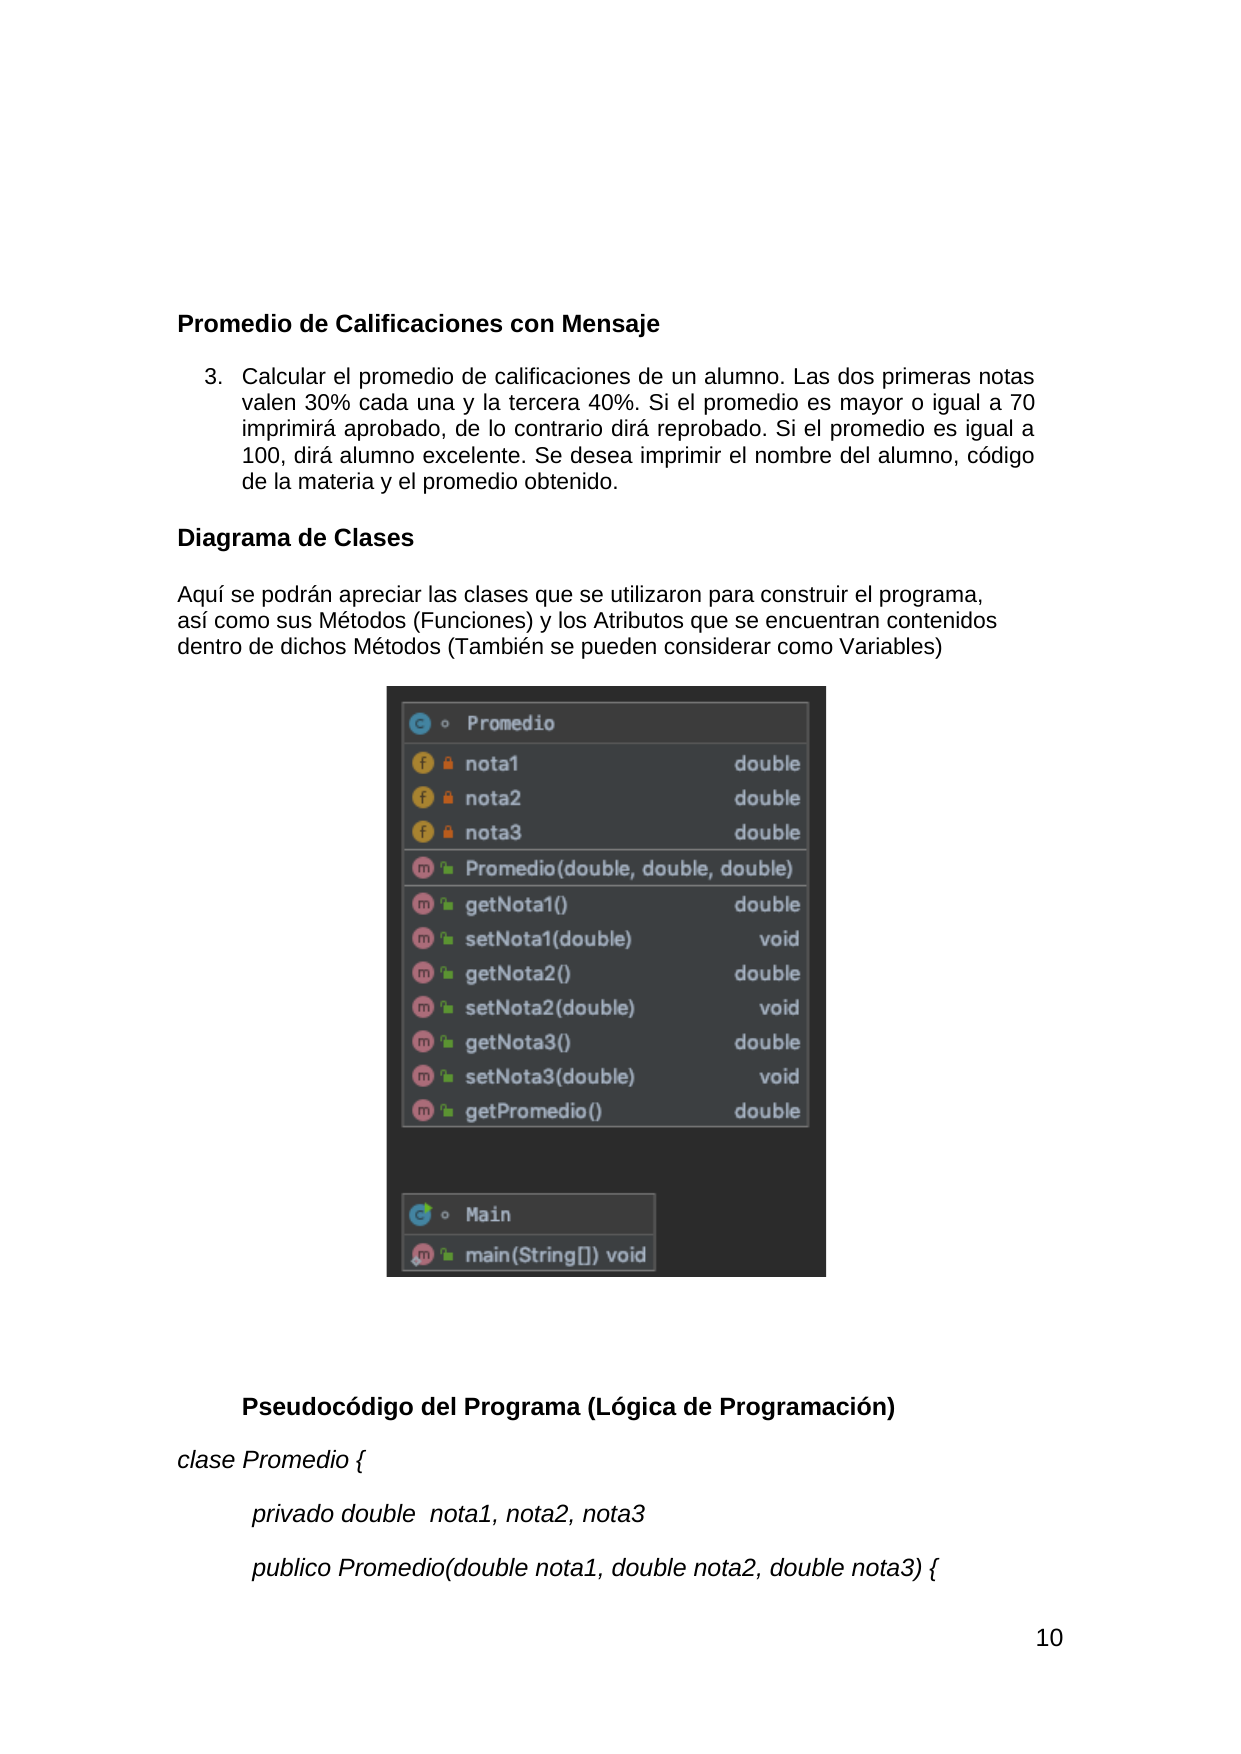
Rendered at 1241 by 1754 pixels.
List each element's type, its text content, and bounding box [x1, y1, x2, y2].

text dentro de dichos Métodos (También se pueden considerar como Variables) [177, 633, 1036, 660]
text publico Promedio(double nota1, double nota2, double nota3) { [204, 1553, 1063, 1582]
text Promedio de Calificaciones con Mensaje [177, 309, 1063, 338]
text 3. Calcular el promedio de calificaciones de un alumno. Las dos primeras notas valen 30% cada una y la tercera 40%. Si el promedio es mayor o igual a 70 imprimirá aprobado, de lo contrario dirá reprobado. Si el promedio es igual a 100, dirá alumno excelente. Se desea imprimir el nombre del alumno, código de la materia y el promedio obtenido. [204, 363, 1036, 494]
text Pseudocódigo del Programa (Lógica de Programación) [242, 1392, 1036, 1420]
text así como sus Métodos (Funciones) y los Atributos que se encuentran contenidos [177, 607, 1036, 633]
text Diagrama de Clases [177, 523, 1036, 552]
text privado double nota1, nota2, nota3 [204, 1499, 1063, 1528]
text clase Promedio { [177, 1445, 1063, 1474]
picture [386, 686, 827, 1277]
text Aquí se podrán apreciar las clases que se utilizaron para construir el programa, [177, 581, 1036, 607]
